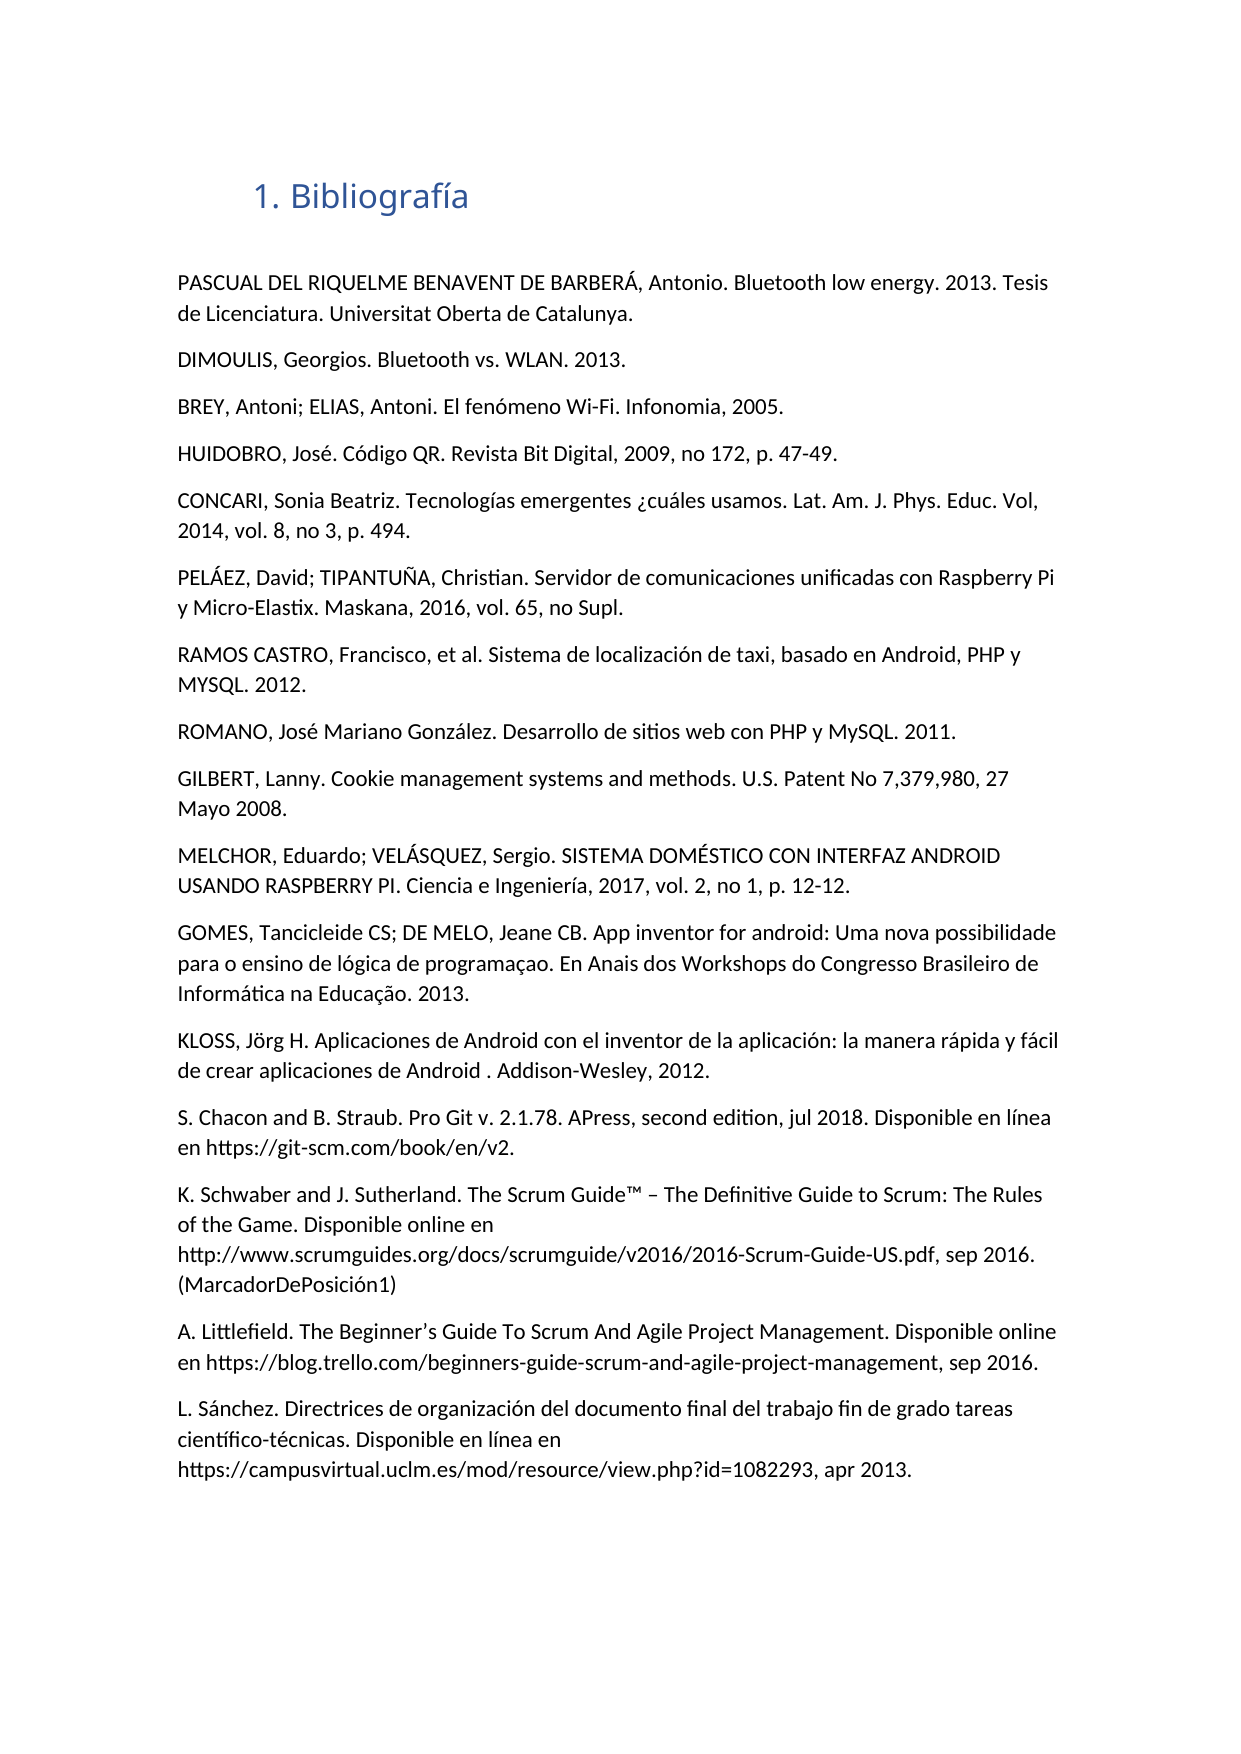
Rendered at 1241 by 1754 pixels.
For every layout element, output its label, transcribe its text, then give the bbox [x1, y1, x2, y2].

text KLOSS, Jörg H. Aplicaciones de Android con el inventor de la aplicación: la manera rápida y fácil de crear aplicaciones de Android . Addison-Wesley, 2012. [177, 1026, 1063, 1084]
text CONCARI, Sonia Beatriz. Tecnologías emergentes ¿cuáles usamos. Lat. Am. J. Phys. Educ. Vol, 2014, vol. 8, no 3, p. 494. [177, 486, 1063, 544]
text PASCUAL DEL RIQUELME BENAVENT DE BARBERÁ, Antonio. Bluetooth low energy. 2013. Tesis de Licenciatura. Universitat Oberta de Catalunya. [177, 268, 1063, 327]
text L. Sánchez. Directrices de organización del documento final del trabajo fin de grado tareas científico-técnicas. Disponible en línea en https://campusvirtual.uclm.es/mod/resource/view.php?id=1082293, apr 2013. [177, 1394, 1063, 1483]
text S. Chacon and B. Straub. Pro Git v. 2.1.78. APress, second edition, jul 2018. Disponible en línea en https://git-scm.com/book/en/v2. [177, 1103, 1063, 1161]
text PELÁEZ, David; TIPANTUÑA, Christian. Servidor de comunicaciones unificadas con Raspberry Pi y Micro-Elastix. Maskana, 2016, vol. 65, no Supl. [177, 563, 1063, 621]
subtitle Bibliografía [252, 173, 1063, 218]
text K. Schwaber and J. Sutherland. The Scrum Guide™ – The Definitive Guide to Scrum: The Rules of the Game. Disponible online en http://www.scrumguides.org/docs/scrumguide/v2016/2016-Scrum-Guide-US.pdf, sep 2016. [177, 1180, 1063, 1298]
text DIMOULIS, Georgios. Bluetooth vs. WLAN. 2013. [177, 346, 1063, 373]
text ROMANO, José Mariano González. Desarrollo de sitios web con PHP y MySQL. 2011. [177, 717, 1063, 745]
text GOMES, Tancicleide CS; DE MELO, Jeane CB. App inventor for android: Uma nova possibilidade para o ensino de lógica de programaçao. En Anais dos Workshops do Congresso Brasileiro de Informática na Educação. 2013. [177, 918, 1063, 1007]
text A. Littlefield. The Beginner’s Guide To Scrum And Agile Project Management. Disponible online en https://blog.trello.com/beginners-guide-scrum-and-agile-project-management, sep 2016. [177, 1317, 1063, 1376]
text HUIDOBRO, José. Código QR. Revista Bit Digital, 2009, no 172, p. 47-49. [177, 439, 1063, 467]
text RAMOS CASTRO, Francisco, et al. Sistema de localización de taxi, basado en Android, PHP y MYSQL. 2012. [177, 640, 1063, 698]
text BREY, Antoni; ELIAS, Antoni. El fenómeno Wi-Fi. Infonomia, 2005. [177, 392, 1063, 420]
text MELCHOR, Eduardo; VELÁSQUEZ, Sergio. SISTEMA DOMÉSTICO CON INTERFAZ ANDROID USANDO RASPBERRY PI. Ciencia e Ingeniería, 2017, vol. 2, no 1, p. 12-12. [177, 841, 1063, 899]
text GILBERT, Lanny. Cookie management systems and methods. U.S. Patent No 7,379,980, 27 Mayo 2008. [177, 764, 1063, 822]
